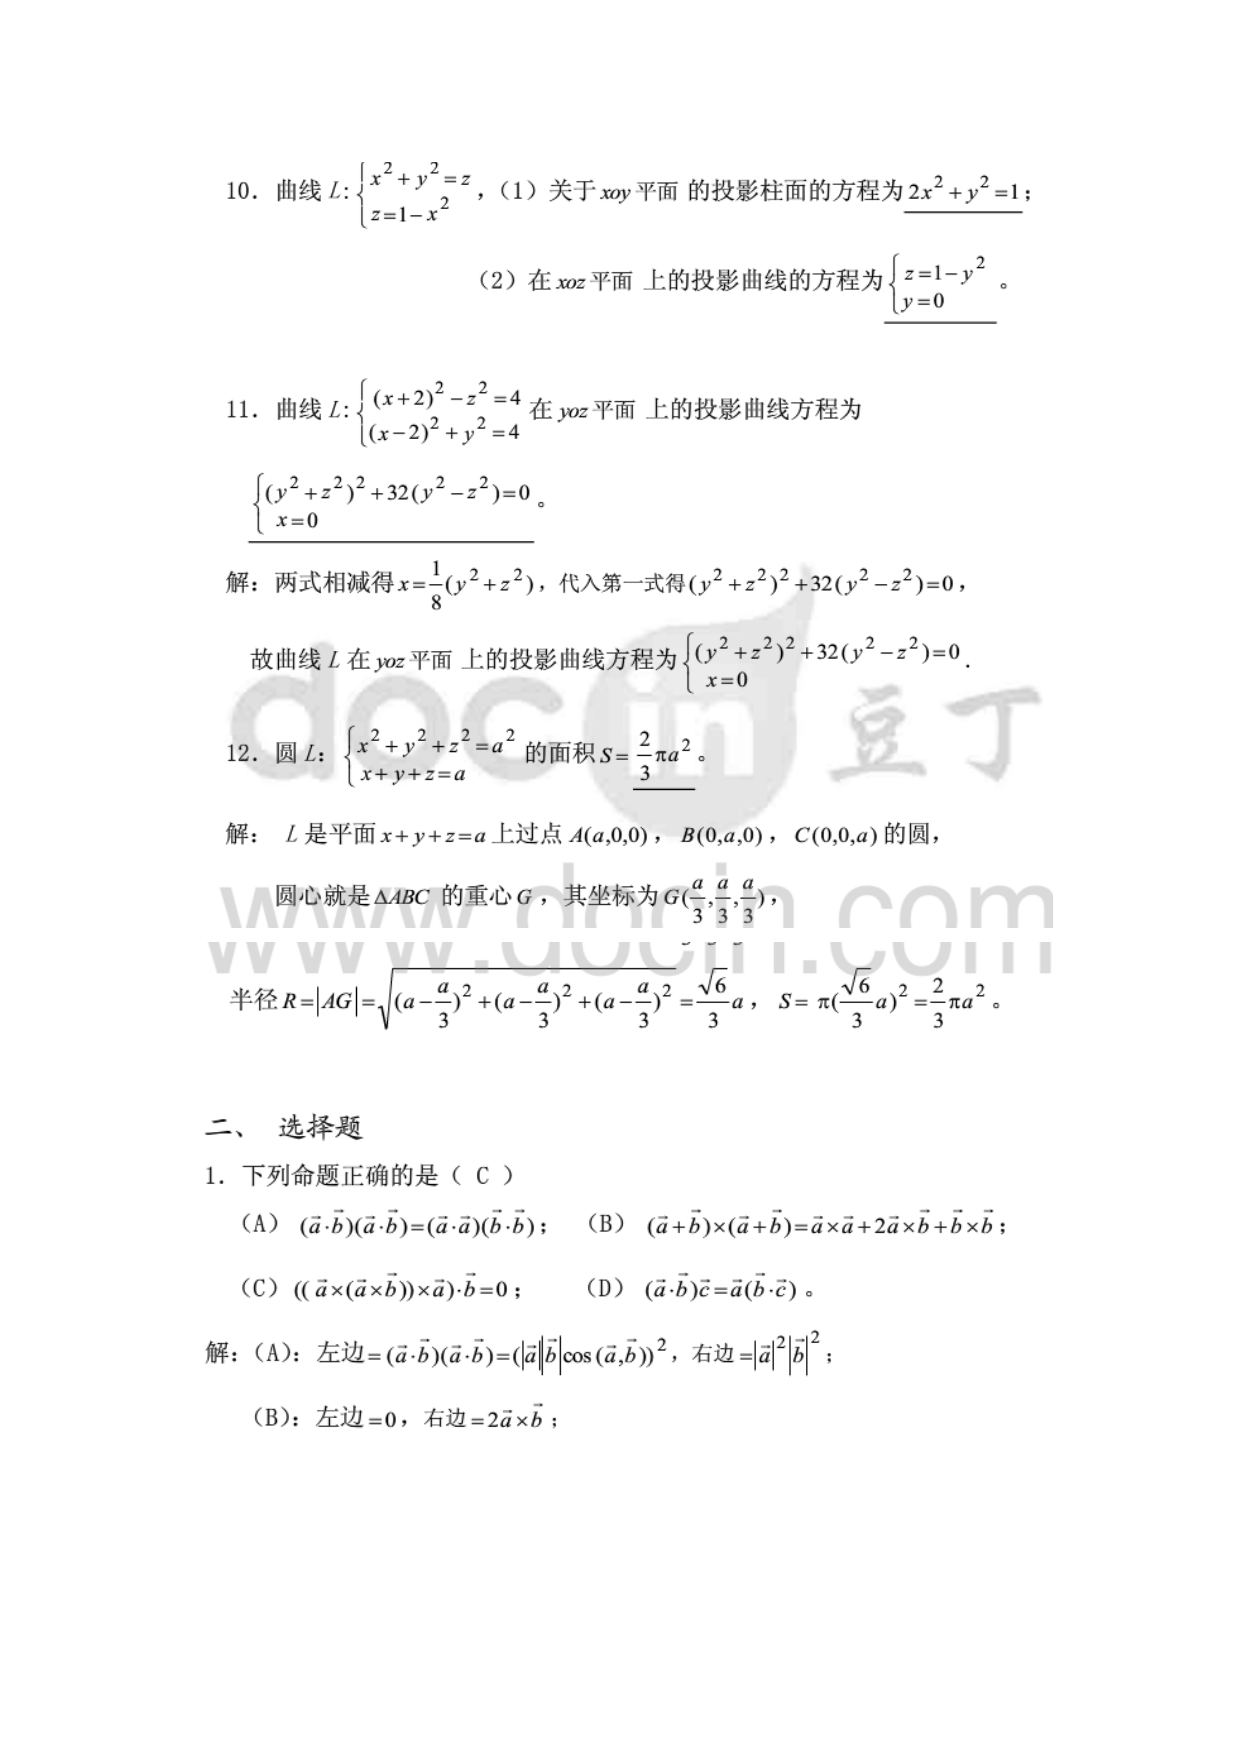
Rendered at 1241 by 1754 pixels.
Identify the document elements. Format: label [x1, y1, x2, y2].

picture [187, 942, 1054, 1471]
picture [187, 162, 1054, 928]
